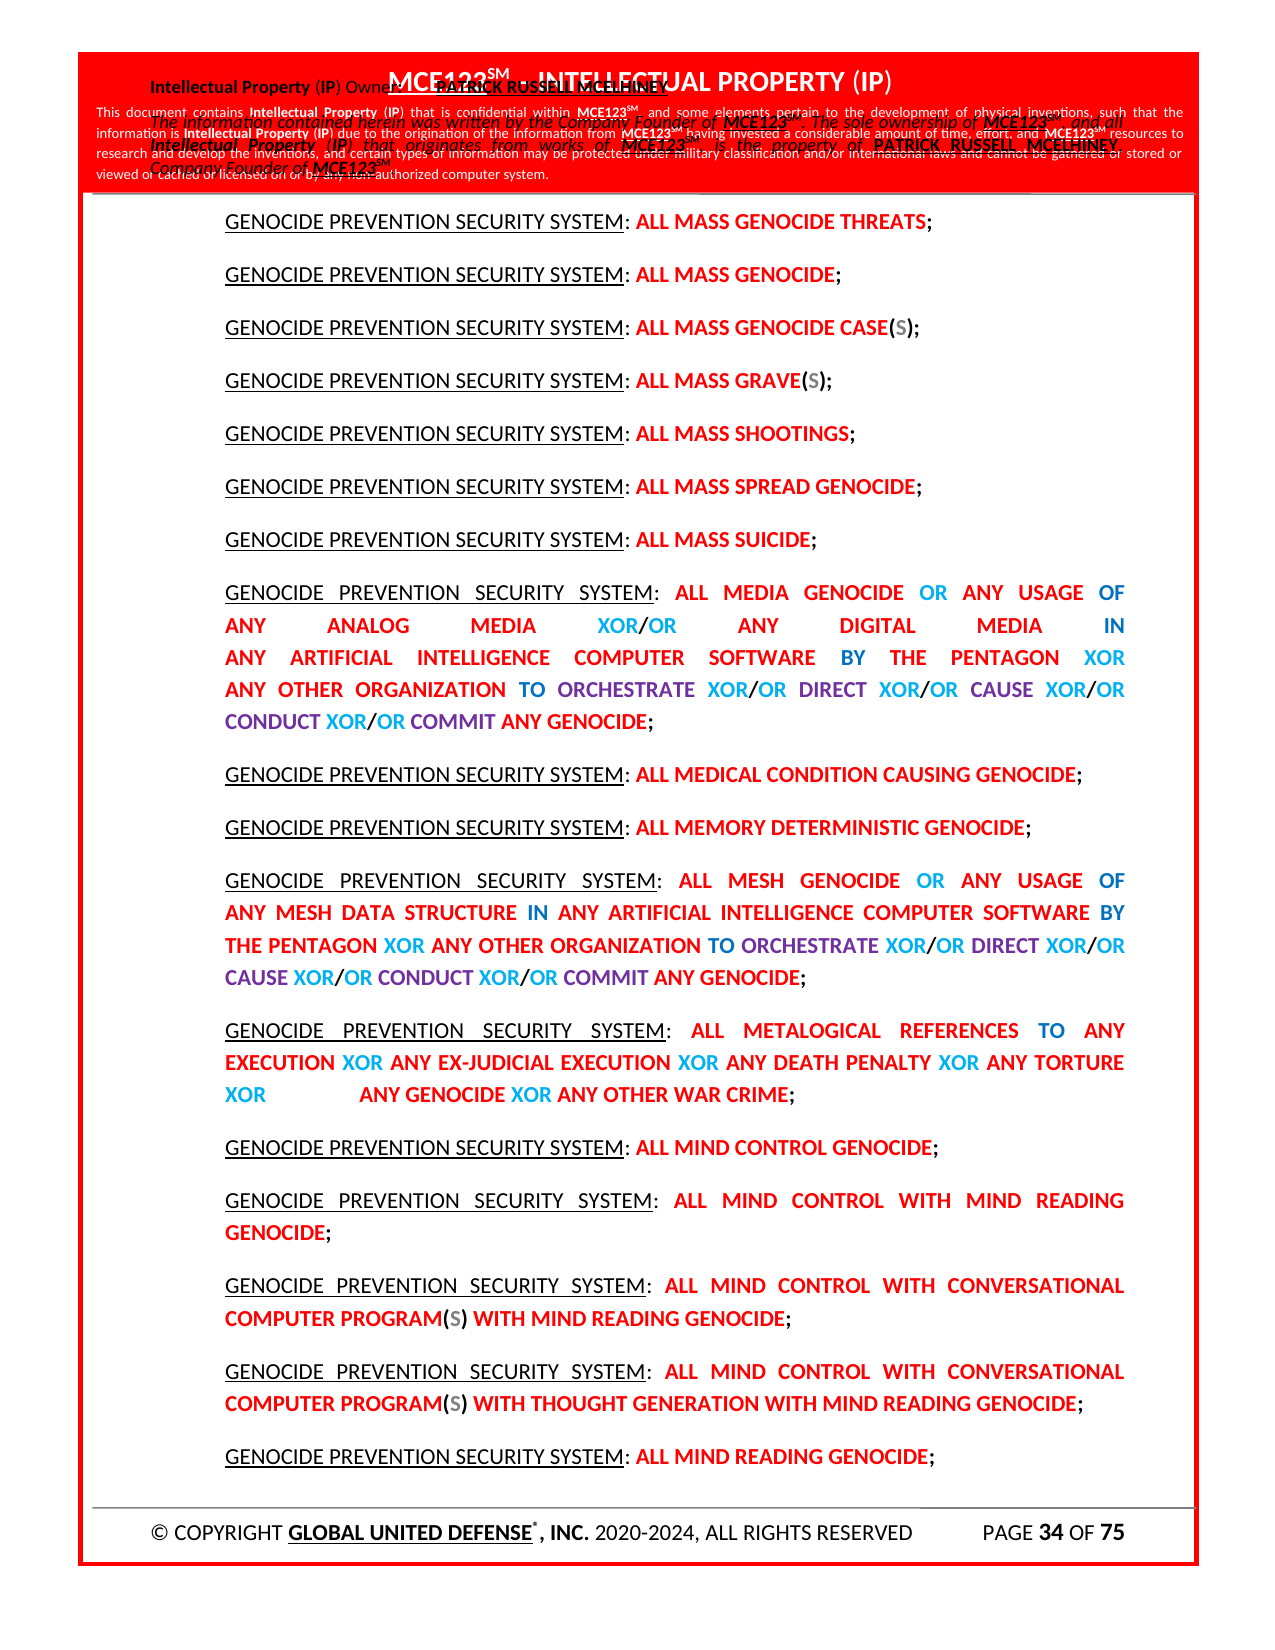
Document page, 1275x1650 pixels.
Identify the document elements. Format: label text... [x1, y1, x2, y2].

text GENOCIDE PREVENTION SECURITY SYSTEM: ALL MEDIA GENOCIDE OR ANY USAGE OF ANY ANALOG MEDIA XOR/OR ANY DIGITAL MEDIA IN ANY ARTIFICIAL INTELLIGENCE COMPUTER SOFTWARE BY THE PENTAGON XOR ANY OTHER ORGANIZATION TO ORCHESTRATE XOR/OR DIRECT XOR/OR CAUSE XOR/OR CONDUCT XOR/OR COMMIT ANY GENOCIDE; [225, 578, 1125, 735]
text GENOCIDE PREVENTION SECURITY SYSTEM: ALL MASS SUICIDE; [225, 526, 1125, 553]
text GENOCIDE PREVENTION SECURITY SYSTEM: ALL MESH GENOCIDE OR ANY USAGE OF ANY MESH DATA STRUCTURE IN ANY ARTIFICIAL INTELLIGENCE COMPUTER SOFTWARE BY THE PENTAGON XOR ANY OTHER ORGANIZATION TO ORCHESTRATE XOR/OR DIRECT XOR/OR CAUSE XOR/OR CONDUCT XOR/OR COMMIT ANY GENOCIDE; [225, 866, 1125, 991]
text GENOCIDE PREVENTION SECURITY SYSTEM: ALL MEMORY DETERMINISTIC GENOCIDE; [225, 813, 1125, 841]
text GENOCIDE PREVENTION SECURITY SYSTEM: ALL MIND READING GENOCIDE; [225, 1442, 1125, 1470]
text GENOCIDE PREVENTION SECURITY SYSTEM: ALL MASS GENOCIDE THREATS; [225, 207, 1125, 235]
text GENOCIDE PREVENTION SECURITY SYSTEM: ALL MASS GENOCIDE; [225, 260, 1125, 288]
text GENOCIDE PREVENTION SECURITY SYSTEM: ALL MASS GENOCIDE CASE(S); [225, 313, 1125, 341]
text GENOCIDE PREVENTION SECURITY SYSTEM: ALL MEDICAL CONDITION CAUSING GENOCIDE; [225, 760, 1125, 788]
text GENOCIDE PREVENTION SECURITY SYSTEM: ALL MIND CONTROL GENOCIDE; [225, 1133, 1125, 1161]
text GENOCIDE PREVENTION SECURITY SYSTEM: ALL MASS SPREAD GENOCIDE; [225, 472, 1125, 501]
text GENOCIDE PREVENTION SECURITY SYSTEM: ALL MASS GRAVE(S); [225, 366, 1125, 394]
text GENOCIDE PREVENTION SECURITY SYSTEM: ALL MIND CONTROL WITH CONVERSATIONAL COMPUTER PROGRAM(S) WITH MIND READING GENOCIDE; [225, 1272, 1125, 1332]
text GENOCIDE PREVENTION SECURITY SYSTEM: ALL MIND CONTROL WITH MIND READING GENOCIDE; [225, 1186, 1125, 1247]
text GENOCIDE PREVENTION SECURITY SYSTEM: ALL MIND CONTROL WITH CONVERSATIONAL COMPUTER PROGRAM(S) WITH THOUGHT GENERATION WITH MIND READING GENOCIDE; [225, 1357, 1125, 1417]
text GENOCIDE PREVENTION SECURITY SYSTEM: ALL MASS SHOOTINGS; [225, 419, 1125, 447]
text GENOCIDE PREVENTION SECURITY SYSTEM: ALL METALOGICAL REFERENCES TO ANY EXECUTION XOR ANY EX-JUDICIAL EXECUTION XOR ANY DEATH PENALTY XOR ANY TORTURE XOR ANY GENOCIDE XOR ANY OTHER WAR CRIME; [225, 1016, 1125, 1108]
